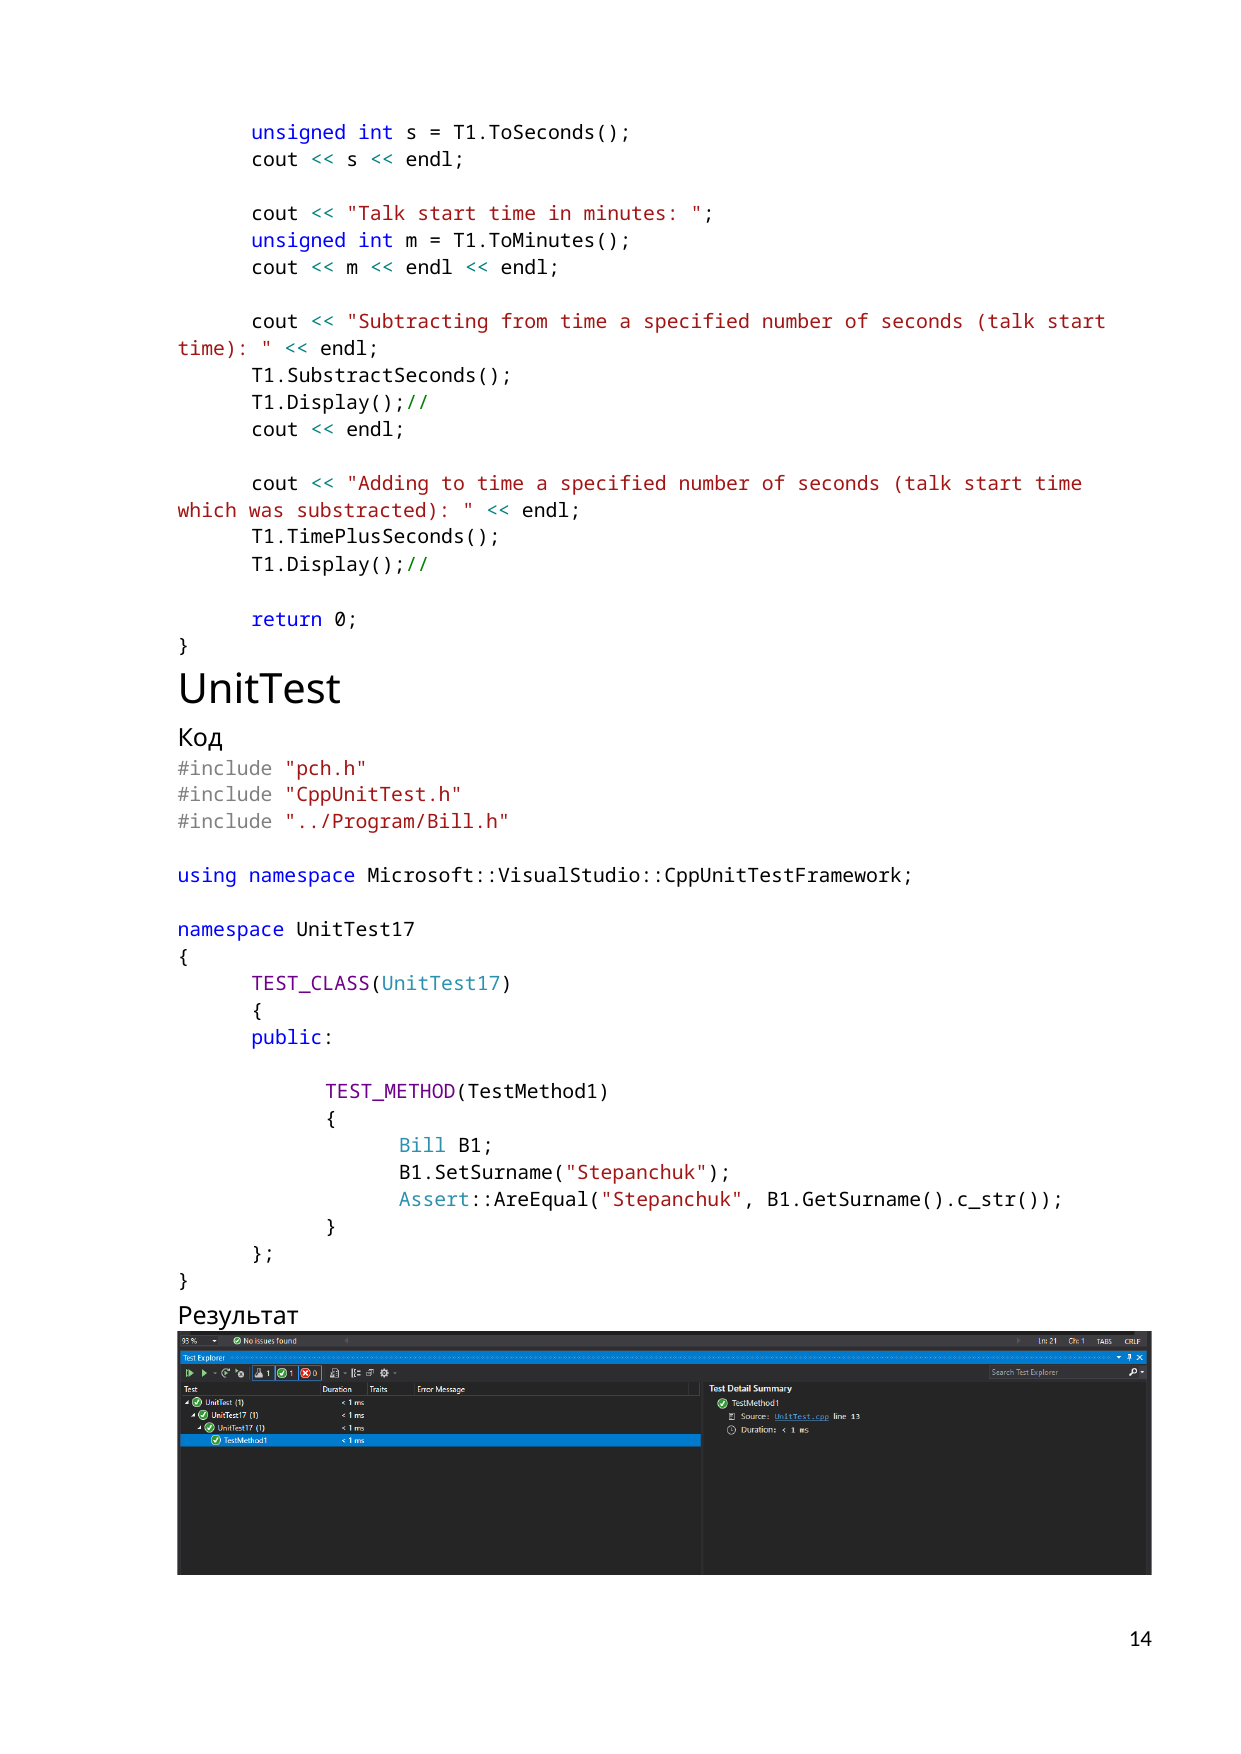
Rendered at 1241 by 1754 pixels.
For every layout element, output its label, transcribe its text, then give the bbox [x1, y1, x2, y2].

subtitle UnitTest [177, 659, 1152, 716]
text cout << s << endl; [177, 145, 1152, 172]
text return 0; [177, 605, 1152, 632]
text namespace UnitTest17 [177, 916, 1152, 943]
text unsigned int m = T1.ToMinutes(); [177, 226, 1152, 253]
text } [177, 1212, 1152, 1239]
text #include "pch.h" [177, 754, 1152, 781]
subtitle Результат [177, 1297, 1152, 1331]
text { [177, 1104, 1152, 1131]
text { [177, 997, 1152, 1023]
text unsigned int s = T1.ToSeconds(); [177, 118, 1152, 145]
text } [177, 632, 1152, 659]
picture [177, 1331, 1152, 1575]
text TEST_METHOD(TestMethod1) [177, 1077, 1152, 1104]
text cout << m << endl << endl; [177, 253, 1152, 280]
text #include "CppUnitTest.h" [177, 781, 1152, 808]
text cout << "Talk start time in minutes: "; [177, 199, 1152, 226]
subtitle Код [177, 720, 1152, 754]
text Assert::AreEqual("Stepanchuk", B1.GetSurname().c_str()); [177, 1185, 1152, 1212]
text } [177, 1266, 1152, 1293]
text T1.TimePlusSeconds(); [177, 523, 1152, 550]
text T1.Display();// [177, 550, 1152, 577]
text TEST_CLASS(UnitTest17) [177, 969, 1152, 997]
text #include "../Program/Bill.h" [177, 808, 1152, 835]
text }; [177, 1239, 1152, 1266]
text T1.SubstractSeconds(); [177, 361, 1152, 388]
text { [177, 943, 1152, 969]
text Bill B1; [177, 1131, 1152, 1158]
text cout << "Subtracting from time a specified number of seconds (talk start time): " << endl; [177, 307, 1152, 361]
text public: [177, 1023, 1152, 1051]
text T1.Display();// [177, 388, 1152, 415]
text cout << "Adding to time a specified number of seconds (talk start time which was substracted): " << endl; [177, 469, 1152, 523]
text using namespace Microsoft::VisualStudio::CppUnitTestFramework; [177, 862, 1152, 889]
text B1.SetSurname("Stepanchuk"); [177, 1158, 1152, 1185]
text cout << endl; [177, 415, 1152, 442]
